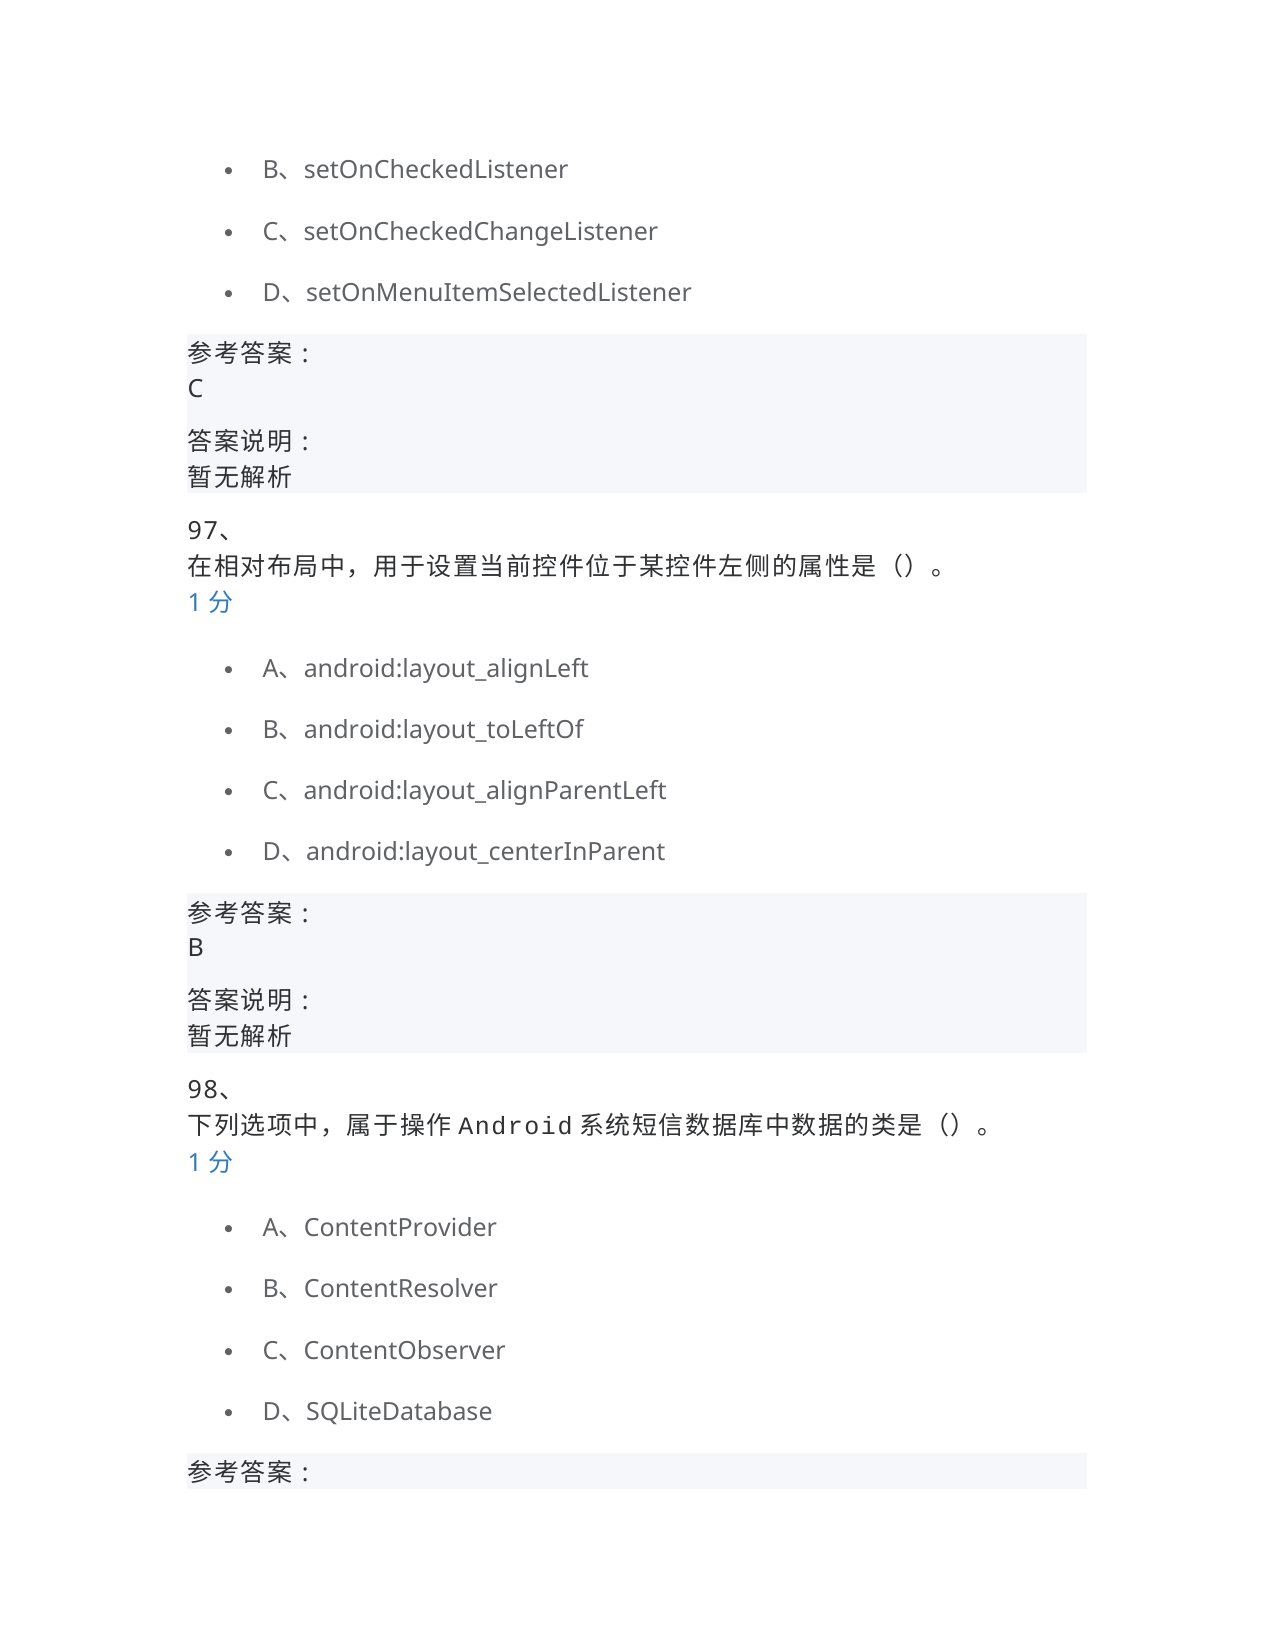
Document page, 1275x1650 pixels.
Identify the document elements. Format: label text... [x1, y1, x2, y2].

list C、android:layout_alignParentLeft [225, 771, 1087, 807]
text 暂无解析 [187, 1017, 1087, 1053]
text 答案说明 : [187, 980, 1087, 1017]
list D、setOnMenuItemSelectedListener [225, 272, 1087, 309]
text 下列选项中，属于操作Android系统短信数据库中数据的类是（）。 [187, 1106, 1087, 1142]
list A、ContentProvider [225, 1208, 1087, 1244]
text 暂无解析 [187, 457, 1087, 493]
list C、ContentObserver [225, 1330, 1087, 1366]
text 98、 [187, 1069, 1087, 1106]
text C [187, 370, 1087, 404]
list D、SQLiteDatabase [225, 1391, 1087, 1428]
text 参考答案 : [187, 893, 1087, 929]
text 97、 [187, 510, 1087, 546]
text 参考答案 : [187, 1453, 1087, 1489]
text 参考答案 : [187, 334, 1087, 370]
list C、setOnCheckedChangeListener [225, 211, 1087, 247]
list A、android:layout_alignLeft [225, 648, 1087, 684]
text B [187, 929, 1087, 964]
list B、android:layout_toLeftOf [225, 709, 1087, 746]
text 答案说明 : [187, 421, 1087, 457]
list B、setOnCheckedListener [225, 150, 1087, 186]
text 1分 [187, 1142, 1087, 1178]
text 1分 [187, 583, 1087, 619]
list B、ContentResolver [225, 1269, 1087, 1305]
text 在相对布局中，用于设置当前控件位于某控件左侧的属性是（）。 [187, 546, 1087, 583]
list D、android:layout_centerInParent [225, 832, 1087, 868]
